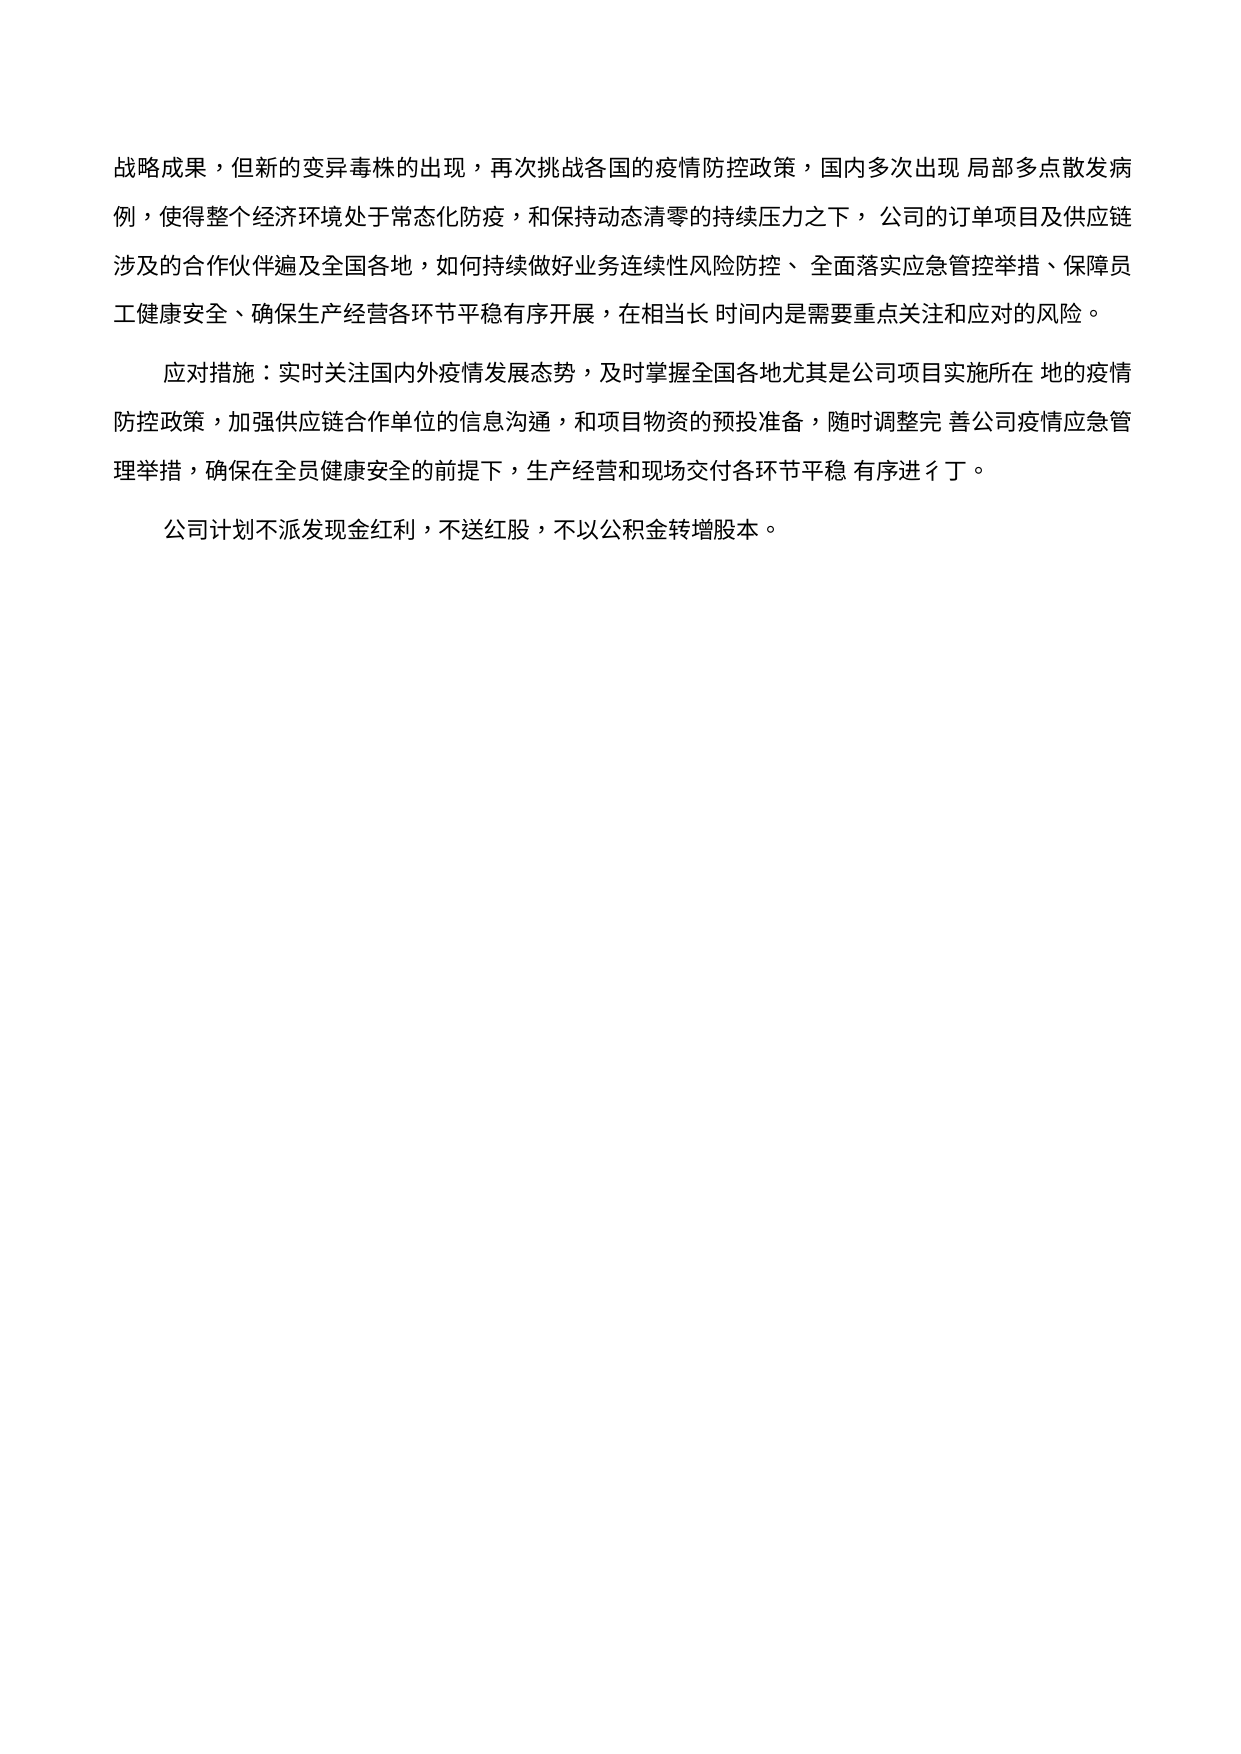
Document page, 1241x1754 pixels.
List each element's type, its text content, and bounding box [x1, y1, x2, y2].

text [114, 138, 1135, 333]
text 公司计划不派发现金红利，不送红股，不以公积金转增股本。 [114, 499, 1135, 548]
text 应对措施：实时关注国内外疫情发展态势，及时掌握全国各地尤其是公司项目实施所在 地的疫情防控政策，加强供应链合作单位的信息沟通，和项目物资的预投准备，随时调整完 善公司疫情应急管理举措，确保在全员健康安全的前提下，生产经营和现场交付各环节平稳 有序进彳丁。 [114, 343, 1135, 489]
